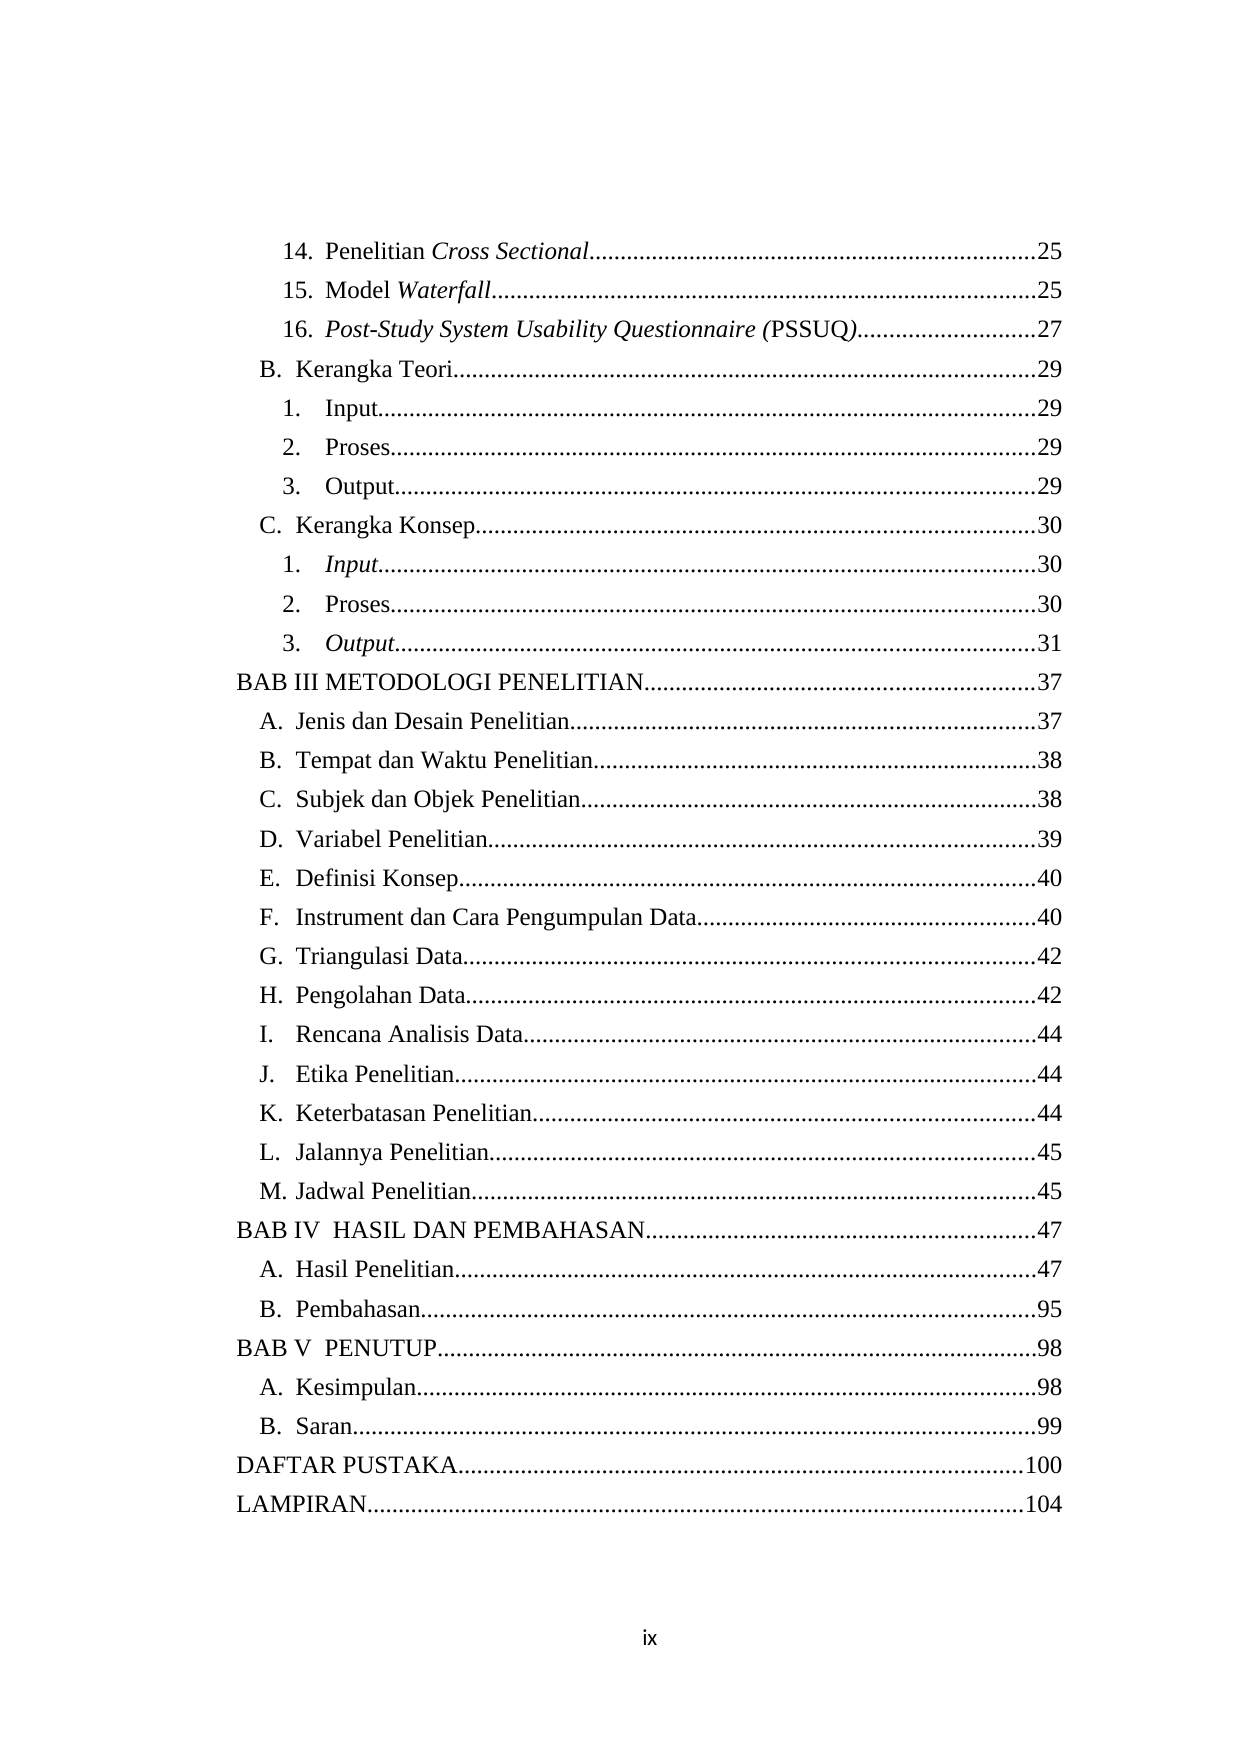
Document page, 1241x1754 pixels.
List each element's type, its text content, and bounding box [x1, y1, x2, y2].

text A. Kesimpulan 98 [259, 1372, 1063, 1401]
text G. Triangulasi Data 42 [259, 941, 1063, 970]
text DAFTAR PUSTAKA 100 [236, 1450, 1063, 1479]
text LAMPIRAN 104 [236, 1489, 1063, 1518]
text 1. Input 30 [282, 549, 1063, 578]
text C. Kerangka Konsep 30 [259, 510, 1063, 539]
text B. Tempat dan Waktu Penelitian 38 [259, 745, 1063, 774]
text BAB IV HASIL DAN PEMBAHASAN 47 [236, 1215, 1063, 1244]
text BAB III METODOLOGI PENELITIAN 37 [236, 667, 1063, 696]
text A. Hasil Penelitian 47 [259, 1254, 1063, 1283]
text M. Jadwal Penelitian 45 [259, 1176, 1063, 1205]
text BAB V PENUTUP 98 [236, 1333, 1063, 1362]
text 16. Post-Study System Usability Questionnaire (PSSUQ) 27 [282, 314, 1063, 343]
text I. Rencana Analisis Data 44 [259, 1019, 1063, 1048]
text B. Saran 99 [259, 1411, 1063, 1440]
text 3. Output 29 [282, 471, 1063, 500]
text 2. Proses 30 [282, 589, 1063, 617]
text H. Pengolahan Data 42 [259, 980, 1063, 1009]
text B. Pembahasan 95 [259, 1294, 1063, 1322]
text 2. Proses 29 [282, 432, 1063, 461]
text 15. Model Waterfall 25 [282, 275, 1063, 304]
text C. Subjek dan Objek Penelitian 38 [259, 784, 1063, 813]
text A. Jenis dan Desain Penelitian 37 [259, 706, 1063, 735]
text K. Keterbatasan Penelitian 44 [259, 1098, 1063, 1127]
text 3. Output 31 [282, 628, 1063, 657]
text 1. Input 29 [282, 393, 1063, 422]
text B. Kerangka Teori 29 [259, 354, 1063, 382]
text D. Variabel Penelitian 39 [259, 824, 1063, 852]
text E. Definisi Konsep 40 [259, 863, 1063, 892]
text J. Etika Penelitian 44 [259, 1059, 1063, 1087]
text 14. Penelitian Cross Sectional 25 [282, 236, 1063, 265]
text L. Jalannya Penelitian 45 [259, 1137, 1063, 1166]
text F. Instrument dan Cara Pengumpulan Data 40 [259, 902, 1063, 931]
